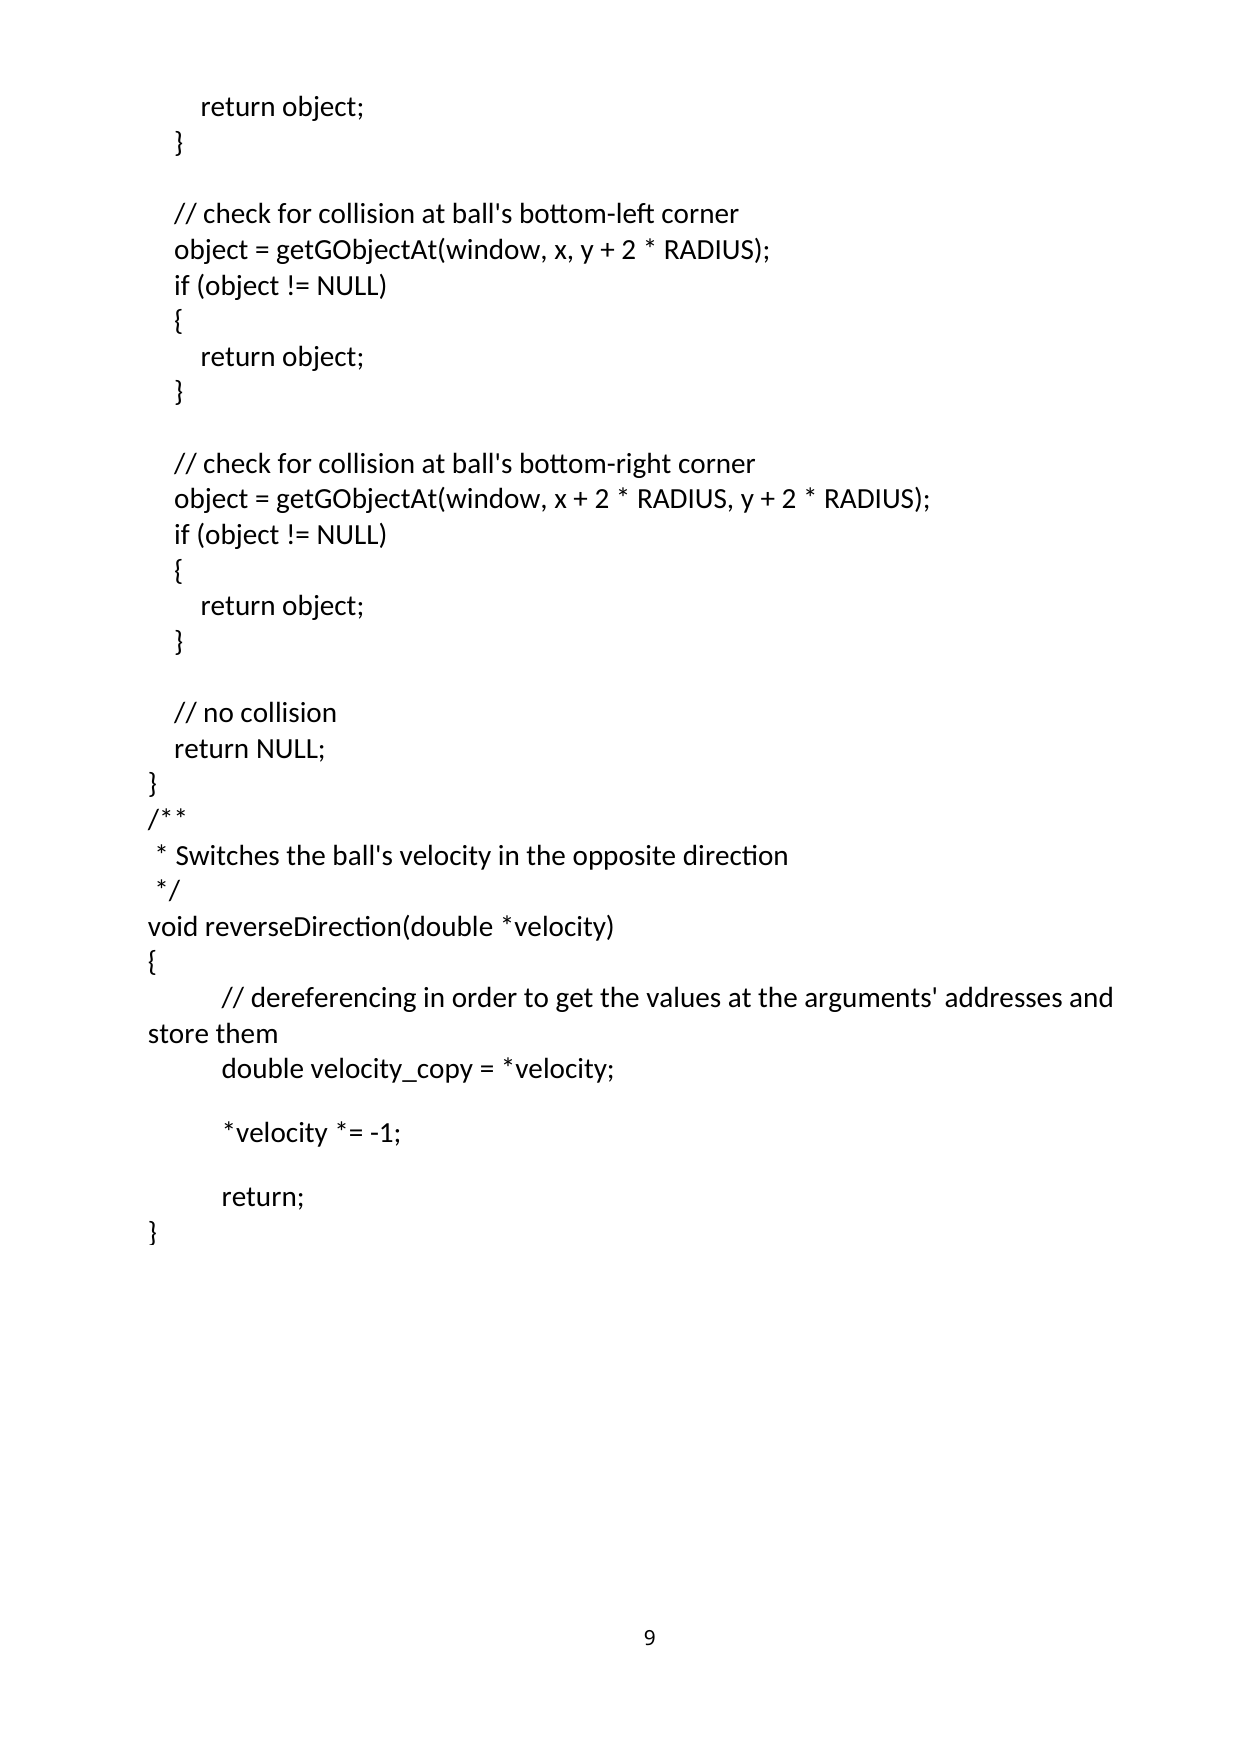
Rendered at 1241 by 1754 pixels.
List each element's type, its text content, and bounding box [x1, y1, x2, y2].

text // check for collision at ball's bottom-right corner [148, 445, 1152, 480]
text { [148, 302, 1152, 338]
text return; [148, 1178, 1152, 1214]
text // check for collision at ball's bottom-left corner [148, 195, 1152, 231]
text object = getGObjectAt(window, x, y + 2 * RADIUS); [148, 231, 1152, 267]
text return NULL; [148, 730, 1152, 765]
text // no collision [148, 694, 1152, 730]
text /** [148, 801, 1152, 837]
text void reverseDirection(double *velocity) [148, 908, 1152, 943]
text *velocity *= -1; [148, 1114, 1152, 1150]
text return object; [148, 587, 1152, 623]
text * Switches the ball's velocity in the opposite direction [148, 837, 1152, 872]
text { [148, 552, 1152, 587]
text } [148, 1214, 1152, 1250]
text return object; [148, 88, 1152, 124]
text object = getGObjectAt(window, x + 2 * RADIUS, y + 2 * RADIUS); [148, 480, 1152, 516]
text return object; [148, 338, 1152, 373]
text { [148, 943, 1152, 979]
text } [148, 373, 1152, 409]
text // dereferencing in order to get the values at the arguments' addresses and store them [148, 979, 1152, 1050]
text if (object != NULL) [148, 267, 1152, 302]
text } [148, 623, 1152, 658]
text } [148, 765, 1152, 801]
text double velocity_copy = *velocity; [148, 1050, 1152, 1086]
text if (object != NULL) [148, 516, 1152, 552]
text */ [148, 872, 1152, 908]
text } [148, 124, 1152, 160]
